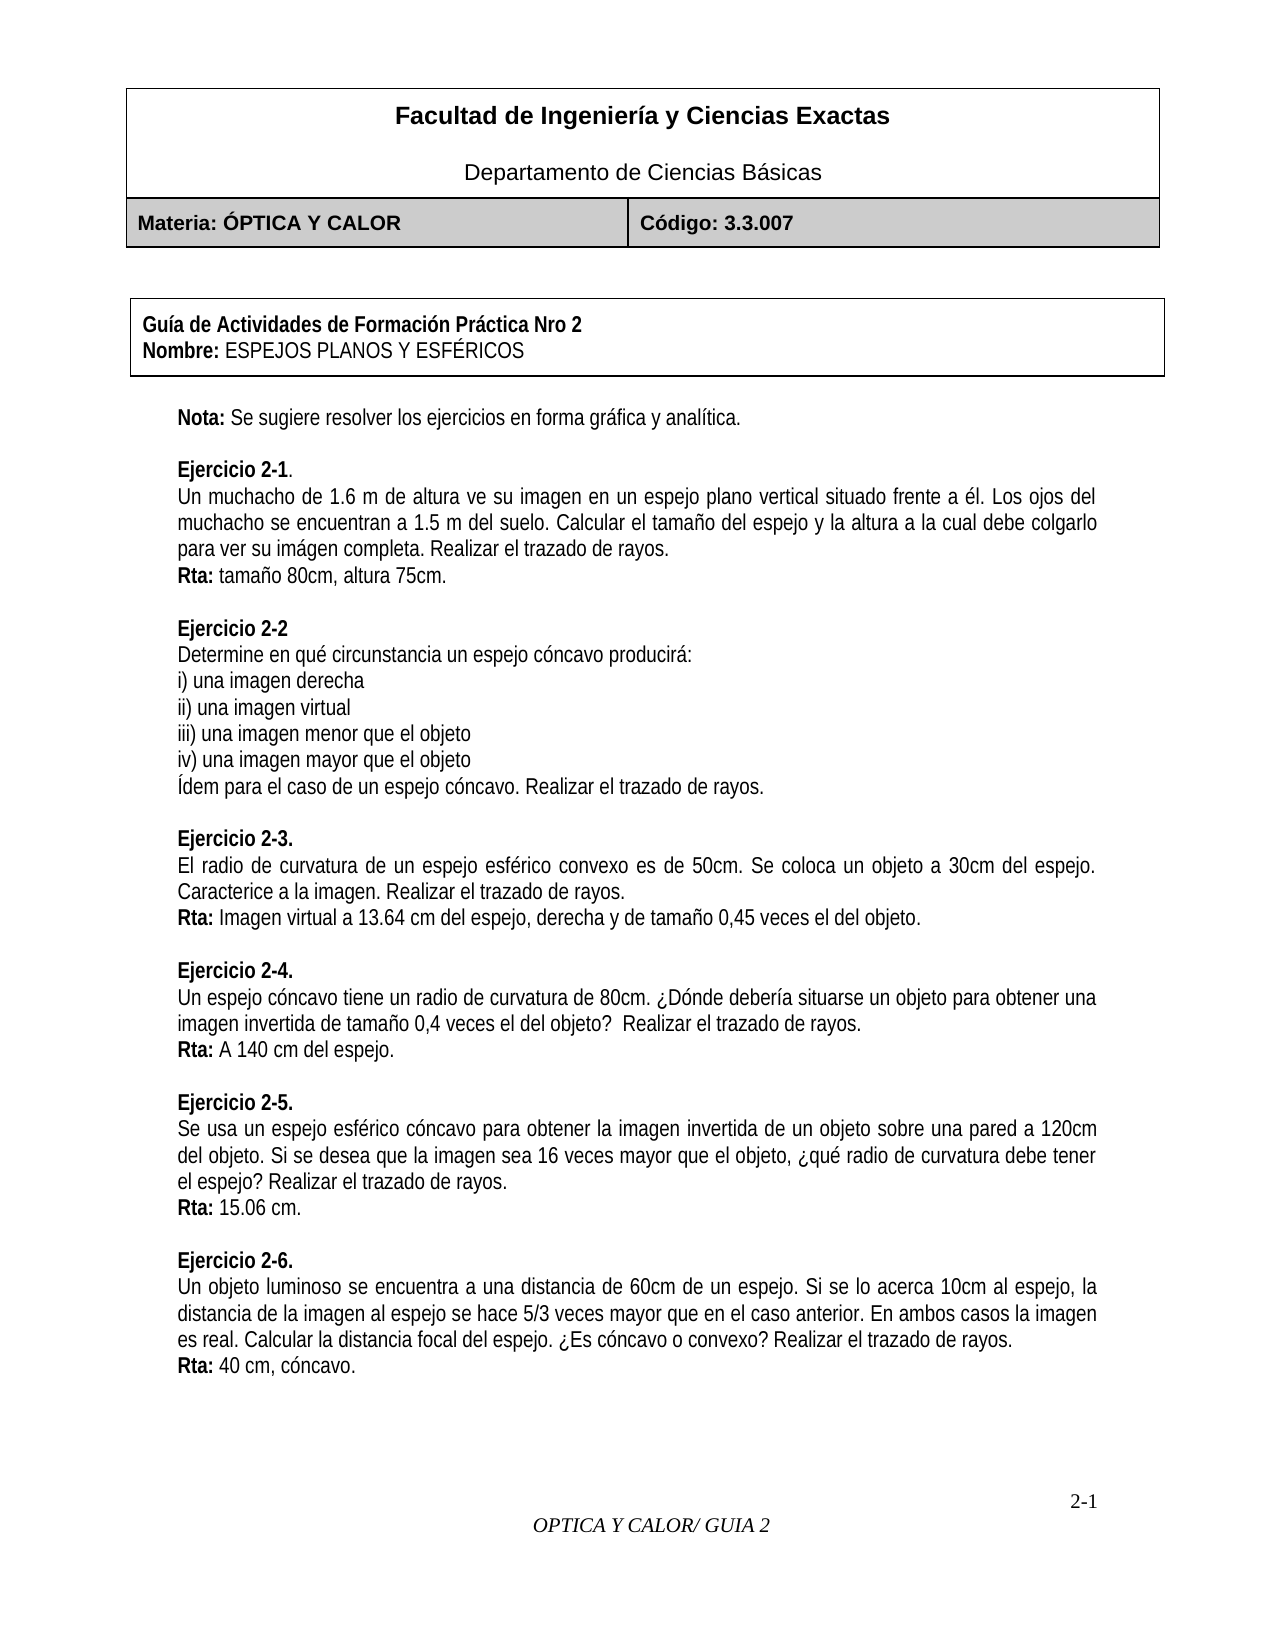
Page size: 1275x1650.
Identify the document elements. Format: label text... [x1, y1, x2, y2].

text Ídem para el caso de un espejo cóncavo. Realizar el trazado de rayos. [177, 773, 1098, 799]
text El radio de curvatura de un espejo esférico convexo es de 50cm. Se coloca un objeto a 30cm del espejo. Caracterice a la imagen. Realizar el trazado de rayos. [177, 852, 1098, 904]
text Rta: 40 cm, cóncavo. [177, 1352, 1098, 1379]
text Ejercicio 2-4. [177, 957, 1098, 983]
text Ejercicio 2-1. [177, 456, 1098, 483]
text Rta: tamaño 80cm, altura 75cm. [177, 562, 1098, 588]
text Rta: 15.06 cm. [177, 1194, 1098, 1221]
text Ejercicio 2-2 [177, 614, 1098, 641]
text Un objeto luminoso se encuentra a una distancia de 60cm de un espejo. Si se lo acerca 10cm al espejo, la distancia de la imagen al espejo se hace 5/3 veces mayor que en el caso anterior. En ambos casos la imagen es real. Calcular la distancia focal del espejo. ¿Es cóncavo o convexo? Realizar el trazado de rayos. [177, 1273, 1098, 1352]
text ii) una imagen virtual [177, 693, 1098, 720]
text Un espejo cóncavo tiene un radio de curvatura de 80cm. ¿Dónde debería situarse un objeto para obtener una imagen invertida de tamaño 0,4 veces el del objeto? Realizar el trazado de rayos. [177, 983, 1098, 1036]
text iii) una imagen menor que el objeto [177, 720, 1098, 746]
text Ejercicio 2-6. [177, 1247, 1098, 1273]
text Se usa un espejo esférico cóncavo para obtener la imagen invertida de un objeto sobre una pared a 120cm del objeto. Si se desea que la imagen sea 16 veces mayor que el objeto, ¿qué radio de curvatura debe tener el espejo? Realizar el trazado de rayos. [177, 1115, 1098, 1194]
text Nota: Se sugiere resolver los ejercicios en forma gráfica y analítica. [177, 404, 1098, 430]
text Ejercicio 2-3. [177, 825, 1098, 852]
text iv) una imagen mayor que el objeto [177, 746, 1098, 773]
text Ejercicio 2-5. [177, 1089, 1098, 1115]
table_header Guía de Actividades de Formación Práctica Nro 2 Nombre: ESPEJOS PLANOS Y ESFÉRICOS [131, 299, 1164, 375]
text Rta: Imagen virtual a 13.64 cm del espejo, derecha y de tamaño 0,45 veces el del objeto. [177, 904, 1098, 931]
text i) una imagen derecha [177, 667, 1098, 693]
text Determine en qué circunstancia un espejo cóncavo producirá: [177, 641, 1098, 667]
text Rta: A 140 cm del espejo. [177, 1036, 1098, 1062]
text Un muchacho de 1.6 m de altura ve su imagen en un espejo plano vertical situado frente a él. Los ojos del muchacho se encuentran a 1.5 m del suelo. Calcular el tamaño del espejo y la altura a la cual debe colgarlo para ver su imágen completa. Realizar el trazado de rayos. [177, 483, 1098, 562]
